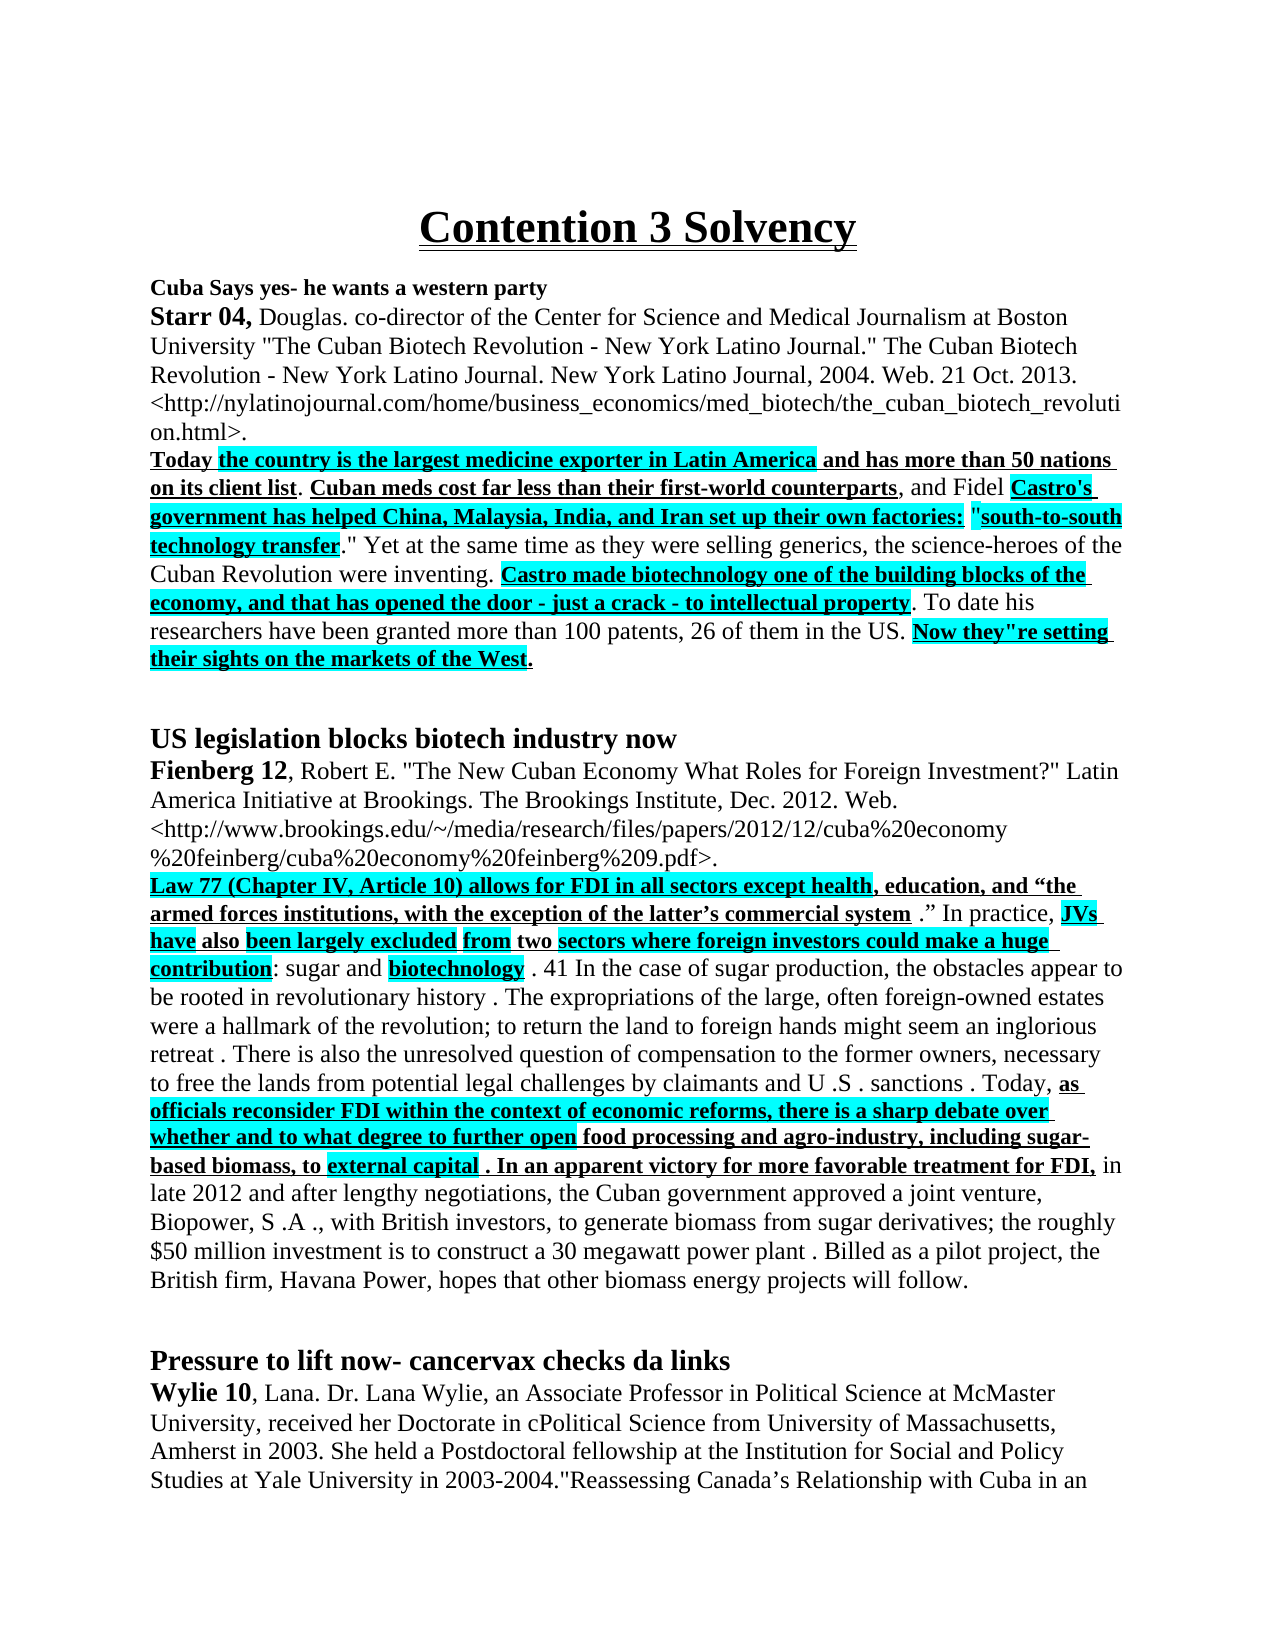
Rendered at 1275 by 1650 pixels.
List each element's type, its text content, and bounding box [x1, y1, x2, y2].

subtitle Cuba Says yes- he wants a western party [150, 273, 1125, 300]
subtitle Pressure to lift now- cancervax checks da links [150, 1343, 1125, 1377]
text Today the country is the largest medicine exporter in Latin America and has more than 50 nations on its client list. Cuban meds cost far less than their first-world counterparts, and Fidel Castro's government has helped China, Malaysia, India, and Iran set up their own factories: "south-to-south technology transfer." Yet at the same time as they were selling generics, the science-heroes of the Cuban Revolution were inventing. Castro made biotechnology one of the building blocks of the economy, and that has opened the door - just a crack - to intellectual property. To date his researchers have been granted more than 100 patents, 26 of them in the US. Now they"re setting their sights on the markets of the West. [150, 446, 1125, 671]
subtitle US legislation blocks biotech industry now [150, 721, 1125, 754]
text Fienberg 12, Robert E. "The New Cuban Economy What Roles for Foreign Investment?" Latin America Initiative at Brookings. The Brookings Institute, Dec. 2012. Web. <http://www.brookings.edu/~/media/research/files/papers/2012/12/cuba%20economy%20feinberg/cuba%20economy%20feinberg%209.pdf>. [150, 754, 1125, 872]
text Starr 04, Douglas. co-director of the Center for Science and Medical Journalism at Boston University "The Cuban Biotech Revolution - New York Latino Journal." The Cuban Biotech Revolution - New York Latino Journal. New York Latino Journal, 2004. Web. 21 Oct. 2013. <http://nylatinojournal.com/home/business_economics/med_biotech/the_cuban_biotech_revolution.html>. [150, 300, 1125, 446]
text Law 77 (Chapter IV, Article 10) allows for FDI in all sectors except health, education, and “the armed forces institutions, with the exception of the latter’s commercial system .” In practice, JVs have also been largely excluded from two sectors where foreign investors could make a huge contribution: sugar and biotechnology . 41 In the case of sugar production, the obstacles appear to be rooted in revolutionary history . The expropriations of the large, often foreign-owned estates were a hallmark of the revolution; to return the land to foreign hands might seem an inglorious retreat . There is also the unresolved question of compensation to the former owners, necessary to free the lands from potential legal challenges by claimants and U .S . sanctions . Today, as officials reconsider FDI within the context of economic reforms, there is a sharp debate over whether and to what degree to further open food processing and agro-industry, including sugar-based biomass, to external capital . In an apparent victory for more favorable treatment for FDI, in late 2012 and after lengthy negotiations, the Cuban government approved a joint venture, Biopower, S .A ., with British investors, to generate biomass from sugar derivatives; the roughly $50 million investment is to construct a 30 megawatt power plant . Billed as a pilot project, the British firm, Havana Power, hopes that other biomass energy projects will follow. [150, 872, 1125, 1293]
subtitle Contention 3 Solvency [150, 200, 1125, 253]
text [150, 1377, 1125, 1494]
